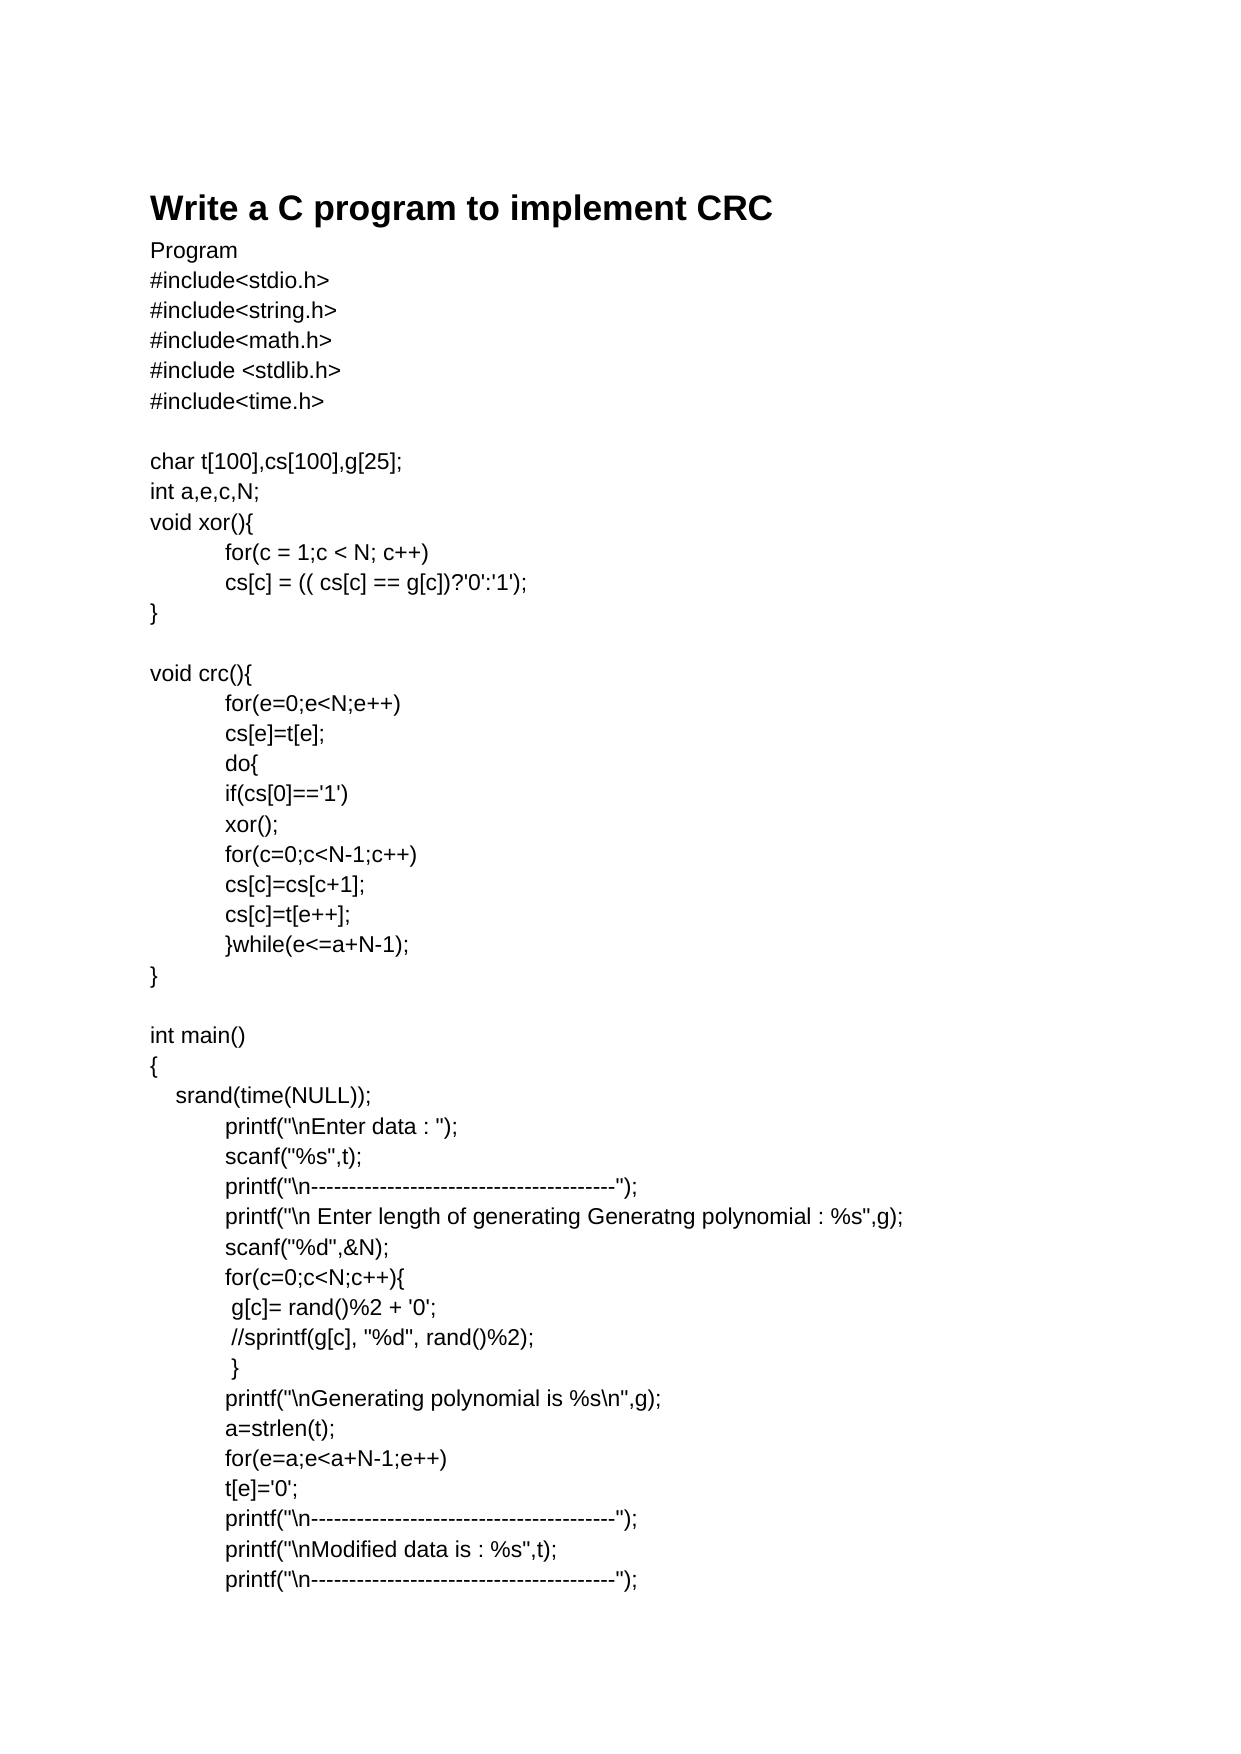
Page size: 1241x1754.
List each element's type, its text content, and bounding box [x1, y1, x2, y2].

text printf("\n----------------------------------------"); [150, 1173, 1090, 1199]
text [150, 1566, 1090, 1592]
text #include<stdio.h> [150, 267, 1090, 293]
text cs[c]=cs[c+1]; [150, 871, 1090, 897]
text for(e=0;e<N;e++) [150, 690, 1090, 716]
text xor(); [150, 811, 1090, 837]
text void crc(){ [150, 659, 1090, 686]
text srand(time(NULL)); [150, 1082, 1090, 1109]
text int main() [150, 1022, 1090, 1048]
text #include<math.h> [150, 327, 1090, 353]
text cs[c]=t[e++]; [150, 901, 1090, 927]
text } [150, 599, 1090, 625]
text printf("\n Enter length of generating Generatng polynomial : %s",g); [150, 1203, 1090, 1229]
text do{ [150, 750, 1090, 776]
subtitle Write a C program to implement CRC [150, 187, 1090, 228]
text #include<string.h> [150, 297, 1090, 323]
text #include<time.h> [150, 388, 1090, 414]
text for(e=a;e<a+N-1;e++) [150, 1445, 1090, 1471]
text for(c=0;c<N;c++){ [150, 1264, 1090, 1290]
text scanf("%d",&N); [150, 1233, 1090, 1260]
text void xor(){ [150, 508, 1090, 535]
text char t[100],cs[100],g[25]; [150, 448, 1090, 474]
text Program [150, 237, 1090, 263]
text g[c]= rand()%2 + '0'; [150, 1294, 1090, 1320]
text cs[e]=t[e]; [150, 720, 1090, 746]
text for(c = 1;c < N; c++) [150, 539, 1090, 565]
text a=strlen(t); [150, 1415, 1090, 1441]
text printf("\nGenerating polynomial is %s\n",g); [150, 1384, 1090, 1411]
text printf("\nModified data is : %s",t); [150, 1536, 1090, 1562]
text cs[c] = (( cs[c] == g[c])?'0':'1'); [150, 569, 1090, 595]
text t[e]='0'; [150, 1475, 1090, 1501]
text printf("\nEnter data : "); [150, 1113, 1090, 1139]
text #include <stdlib.h> [150, 357, 1090, 384]
text }while(e<=a+N-1); [150, 931, 1090, 958]
text scanf("%s",t); [150, 1143, 1090, 1169]
text if(cs[0]=='1') [150, 780, 1090, 807]
text { [150, 1052, 1090, 1078]
text //sprintf(g[c], "%d", rand()%2); [150, 1324, 1090, 1350]
text int a,e,c,N; [150, 478, 1090, 504]
text for(c=0;c<N-1;c++) [150, 841, 1090, 867]
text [150, 1505, 1090, 1532]
text } [150, 1354, 1090, 1381]
text } [150, 962, 1090, 988]
